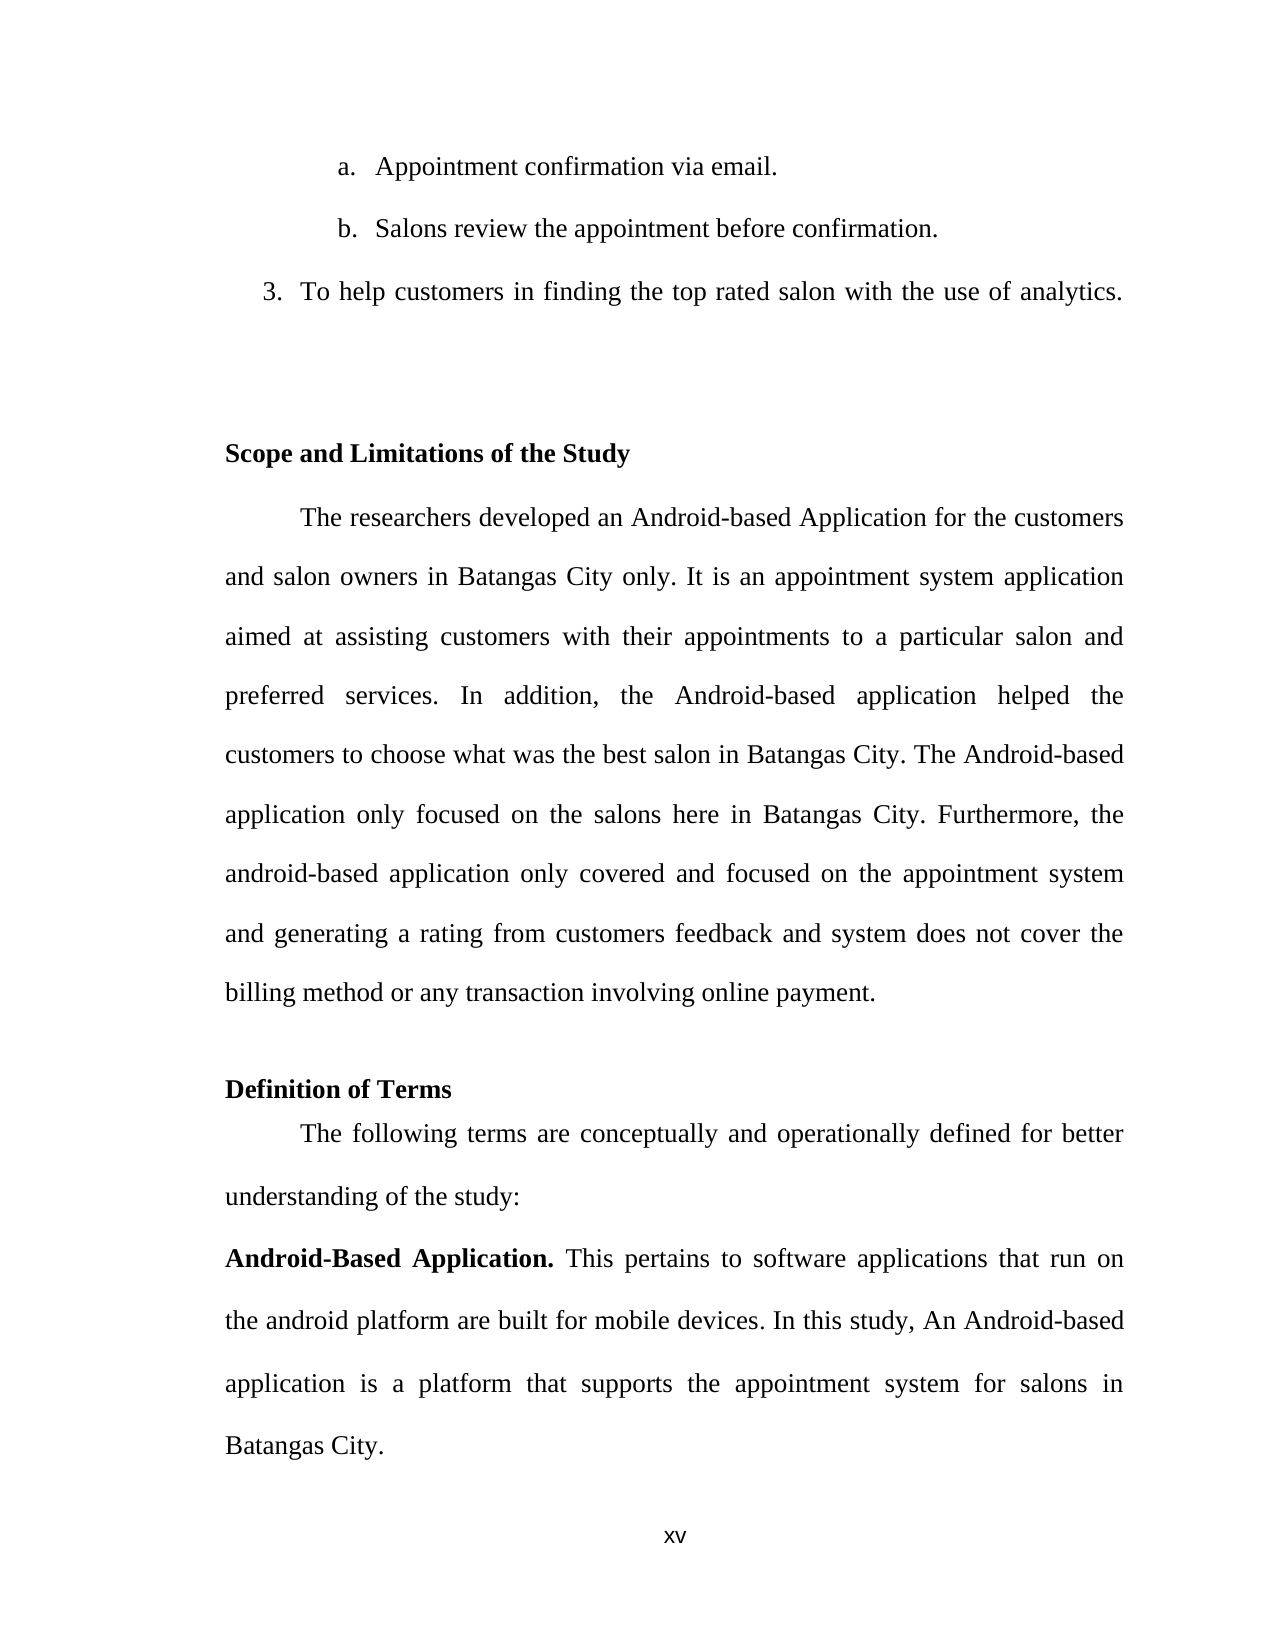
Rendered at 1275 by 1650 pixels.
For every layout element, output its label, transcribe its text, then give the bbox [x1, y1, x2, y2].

list To help customers in finding the top rated salon with the use of analytics. [262, 274, 1125, 368]
subtitle Definition of Terms [225, 1073, 1125, 1104]
text Android-Based Application. This pertains to software applications that run on the android platform are built for mobile devices. In this study, An Android-based application is a platform that supports the appointment system for salons in Batangas City. [225, 1242, 1125, 1460]
subtitle Scope and Limitations of the Study [225, 437, 1125, 468]
list Appointment confirmation via email. [337, 150, 1125, 181]
text The following terms are conceptually and operationally defined for better understanding of the study: [225, 1117, 1125, 1211]
list Salons review the appointment before confirmation. [337, 212, 1125, 243]
text The researchers developed an Android-based Application for the customers and salon owners in Batangas City only. It is an appointment system application aimed at assisting customers with their appointments to a particular salon and preferred services. In addition, the Android-based application helped the customers to choose what was the best salon in Batangas City. The Android-based application only focused on the salons here in Batangas City. Furthermore, the android-based application only covered and focused on the appointment system and generating a rating from customers feedback and system does not cover the billing method or any transaction involving online payment. [225, 501, 1125, 1008]
